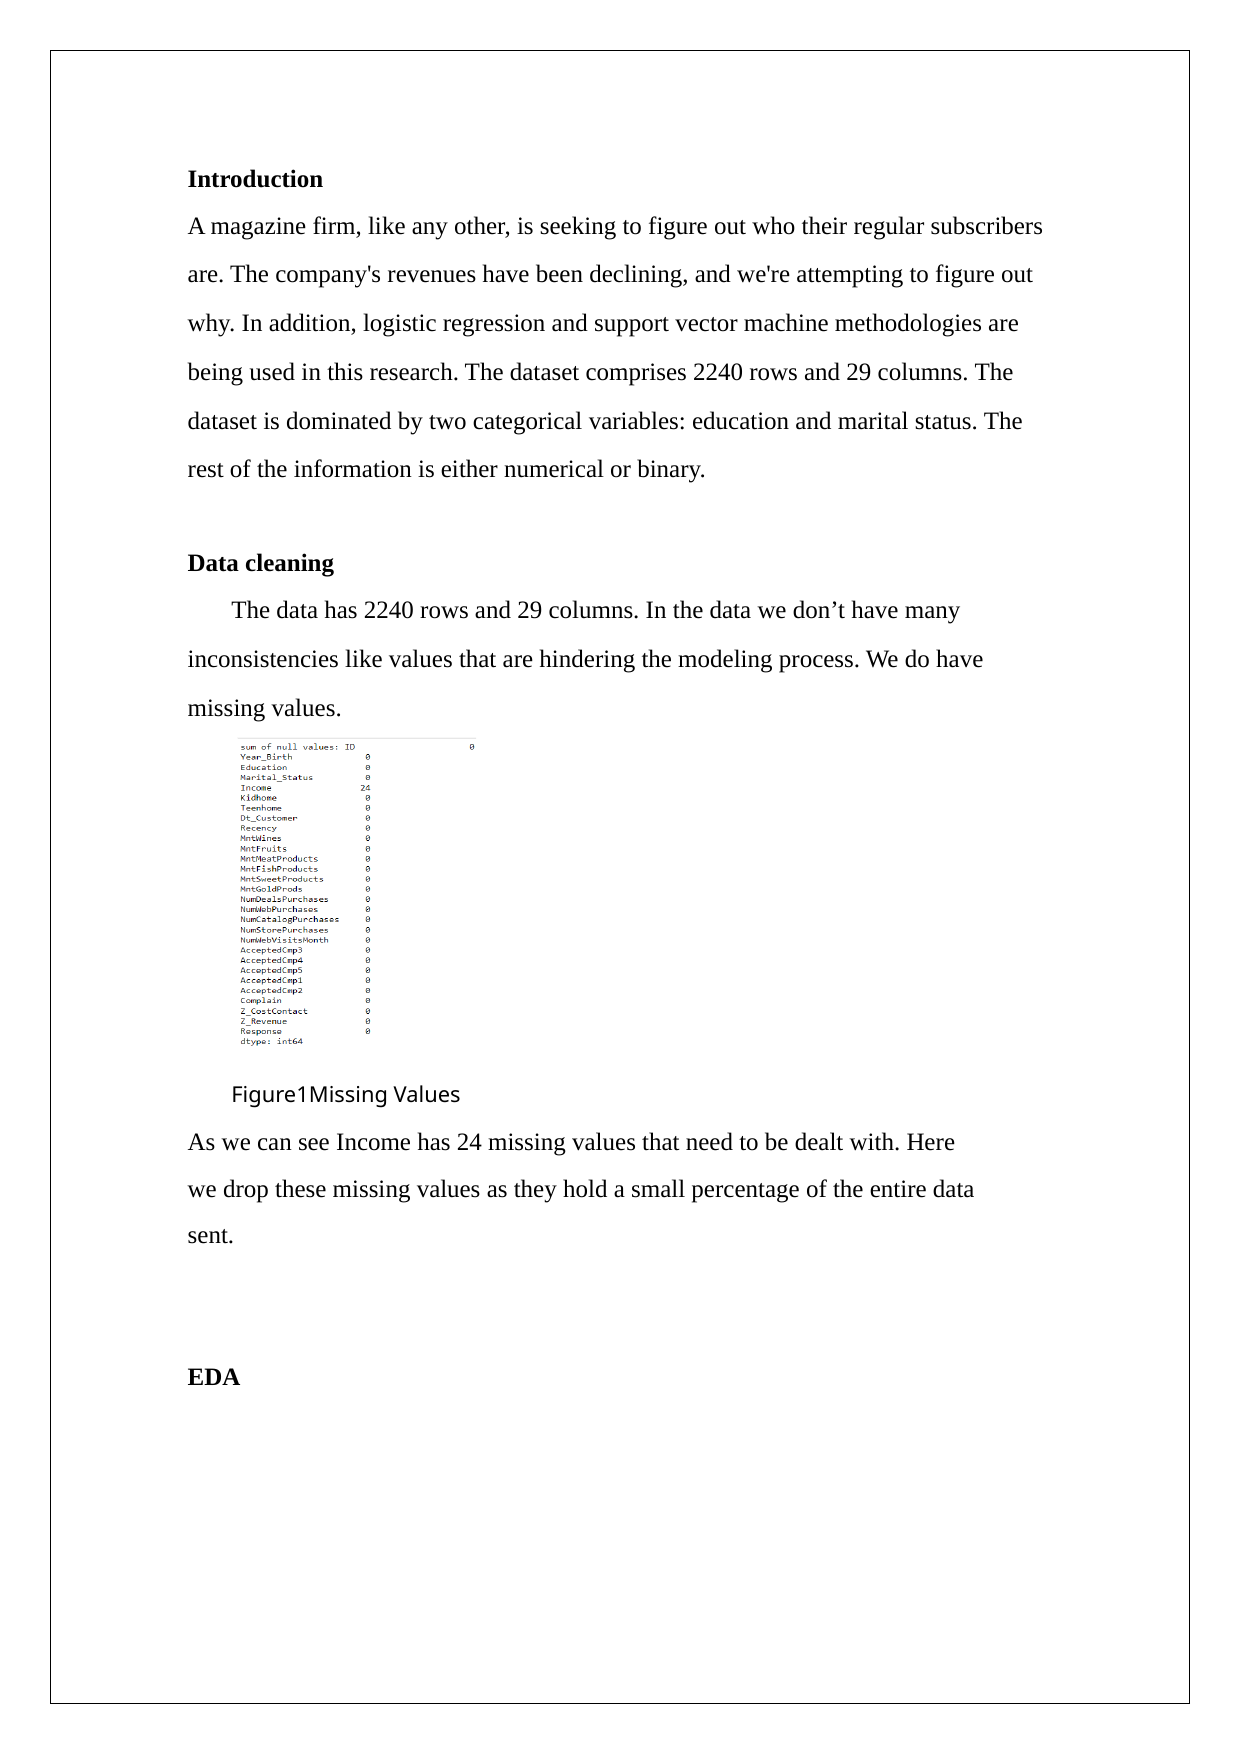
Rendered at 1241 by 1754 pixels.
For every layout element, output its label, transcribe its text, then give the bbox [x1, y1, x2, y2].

text we drop these missing values as they hold a small percentage of the entire data [187, 1172, 1053, 1204]
picture [237, 737, 477, 1057]
text As we can see Income has 24 missing values that need to be dealt with. Here [187, 1125, 1053, 1157]
text Data cleaning [187, 546, 1053, 579]
text EDA [187, 1360, 1053, 1392]
text sent. [187, 1219, 1053, 1251]
text The data has 2240 rows and 29 columns. In the data we don’t have many inconsistencies like values that are hindering the modeling process. We do have missing values. [187, 593, 1053, 723]
text A magazine firm, like any other, is seeking to figure out who their regular subscribers are. The company's revenues have been declining, and we're attempting to figure out why. In addition, logistic regression and support vector machine methodologies are being used in this research. The dataset comprises 2240 rows and 29 columns. The dataset is dominated by two categorical variables: education and marital status. The rest of the information is either numerical or binary. [187, 209, 1053, 485]
text Figure1Missing Values [187, 1077, 1053, 1110]
text Introduction [187, 162, 1053, 194]
